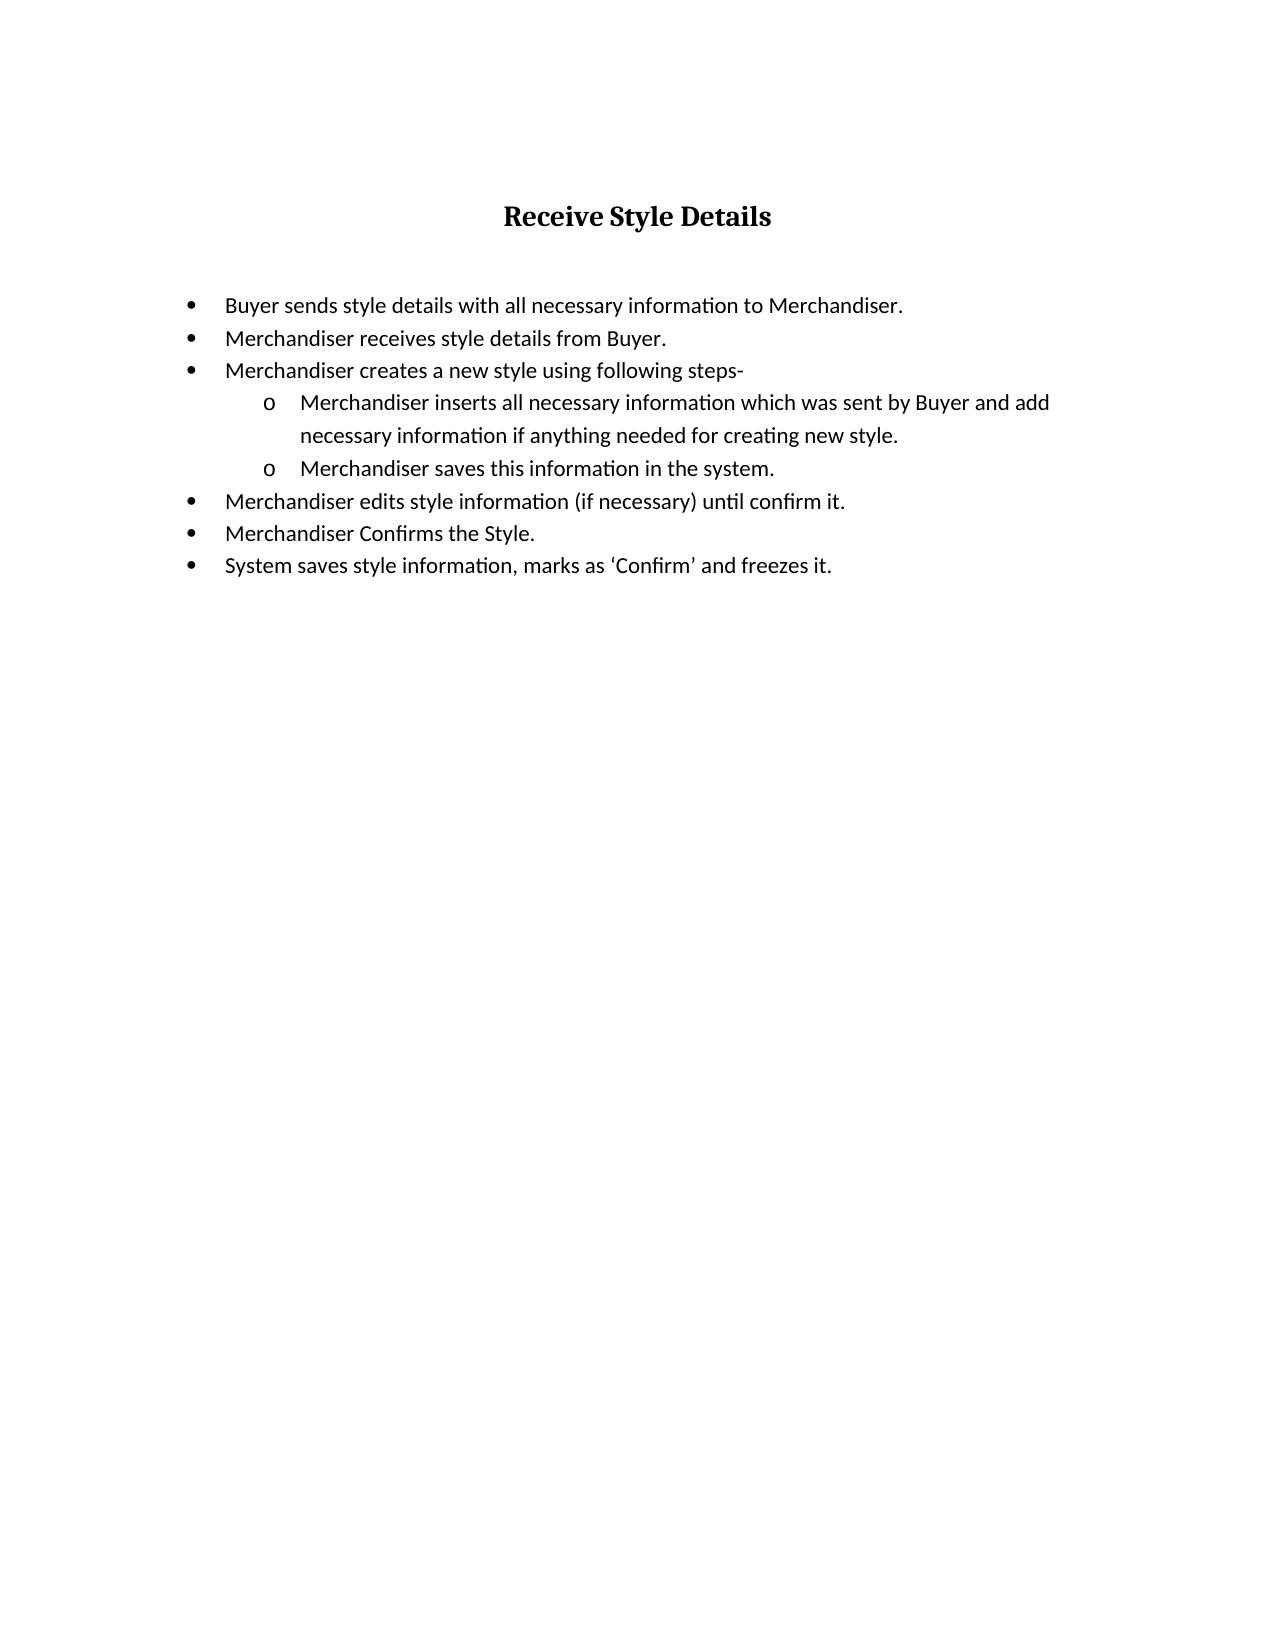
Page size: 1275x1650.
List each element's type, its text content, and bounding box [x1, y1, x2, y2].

list System saves style information, marks as ‘Confirm’ and freezes it. [187, 552, 1125, 579]
list Merchandiser edits style information (if necessary) until confirm it. [187, 487, 1125, 515]
list Merchandiser inserts all necessary information which was sent by Buyer and add necessary information if anything needed for creating new style. [262, 388, 1125, 449]
list Merchandiser saves this information in the system. [262, 454, 1125, 483]
list Merchandiser creates a new style using following steps- [187, 356, 1125, 384]
list Buyer sends style details with all necessary information to Merchandiser. [187, 292, 1125, 319]
subtitle Receive Style Details [150, 200, 1125, 233]
list Merchandiser Confirms the Style. [187, 519, 1125, 547]
list Merchandiser receives style details from Buyer. [187, 324, 1125, 352]
